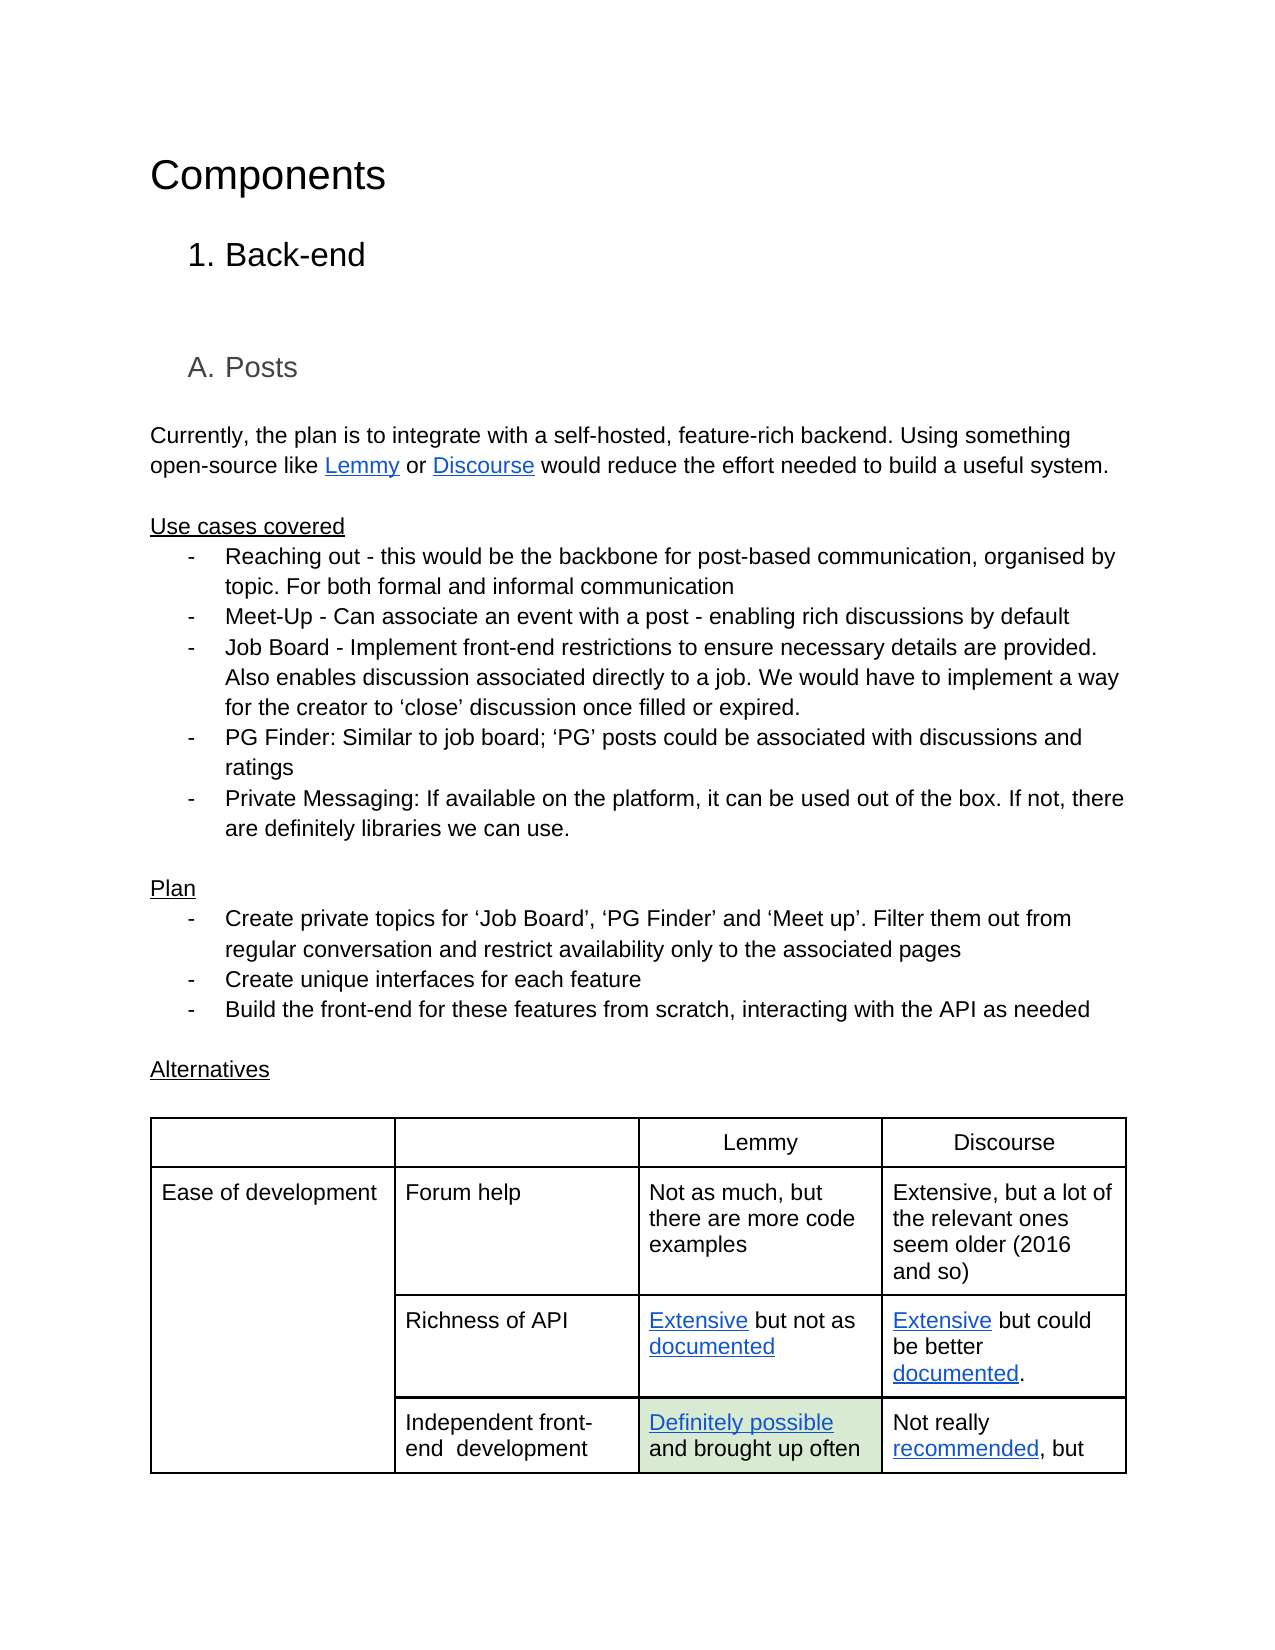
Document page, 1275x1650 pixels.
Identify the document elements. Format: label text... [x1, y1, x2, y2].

text Plan [150, 875, 1125, 901]
subtitle Posts [187, 350, 1125, 383]
table_cell Extensive but could be better documented. [883, 1296, 1125, 1396]
table_cell Extensive but not as documented [640, 1296, 881, 1396]
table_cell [883, 1399, 1125, 1472]
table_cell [640, 1399, 881, 1472]
list Reaching out - this would be the backbone for post-based communication, organised by topic. For both formal and informal communication [187, 543, 1125, 599]
list Build the front-end for these features from scratch, interacting with the API as needed [187, 996, 1125, 1022]
list Private Messaging: If available on the platform, it can be used out of the box. If not, there are definitely libraries we can use. [187, 784, 1125, 841]
table_cell Not as much, but there are more code examples [640, 1168, 881, 1294]
list PG Finder: Similar to job board; ‘PG’ posts could be associated with discussions and ratings [187, 724, 1125, 781]
table_header Lemmy [640, 1119, 881, 1166]
text Alternatives [150, 1056, 1125, 1083]
table_header [396, 1119, 638, 1166]
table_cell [396, 1399, 638, 1472]
list Create unique interfaces for each feature [187, 966, 1125, 992]
subtitle Components [150, 150, 1125, 198]
subtitle Back-end [187, 235, 1125, 274]
table_cell Extensive, but a lot of the relevant ones seem older (2016 and so) [883, 1168, 1125, 1294]
table_header Discourse [883, 1119, 1125, 1166]
text Currently, the plan is to integrate with a self-hosted, feature-rich backend. Using something open-source like Lemmy or Discourse would reduce the effort needed to build a useful system. Use cases covered [150, 422, 1125, 539]
table_cell Forum help [396, 1168, 638, 1294]
table_cell Richness of API [396, 1296, 638, 1396]
table_header [152, 1119, 394, 1166]
table_cell Ease of development [152, 1168, 394, 1472]
list Meet-Up - Can associate an event with a post - enabling rich discussions by default [187, 603, 1125, 629]
list Job Board - Implement front-end restrictions to ensure necessary details are provided. Also enables discussion associated directly to a job. We would have to implement a way for the creator to ‘close’ discussion once filled or expired. [187, 633, 1125, 720]
list Create private topics for ‘Job Board’, ‘PG Finder’ and ‘Meet up’. Filter them out from regular conversation and restrict availability only to the associated pages [187, 905, 1125, 962]
